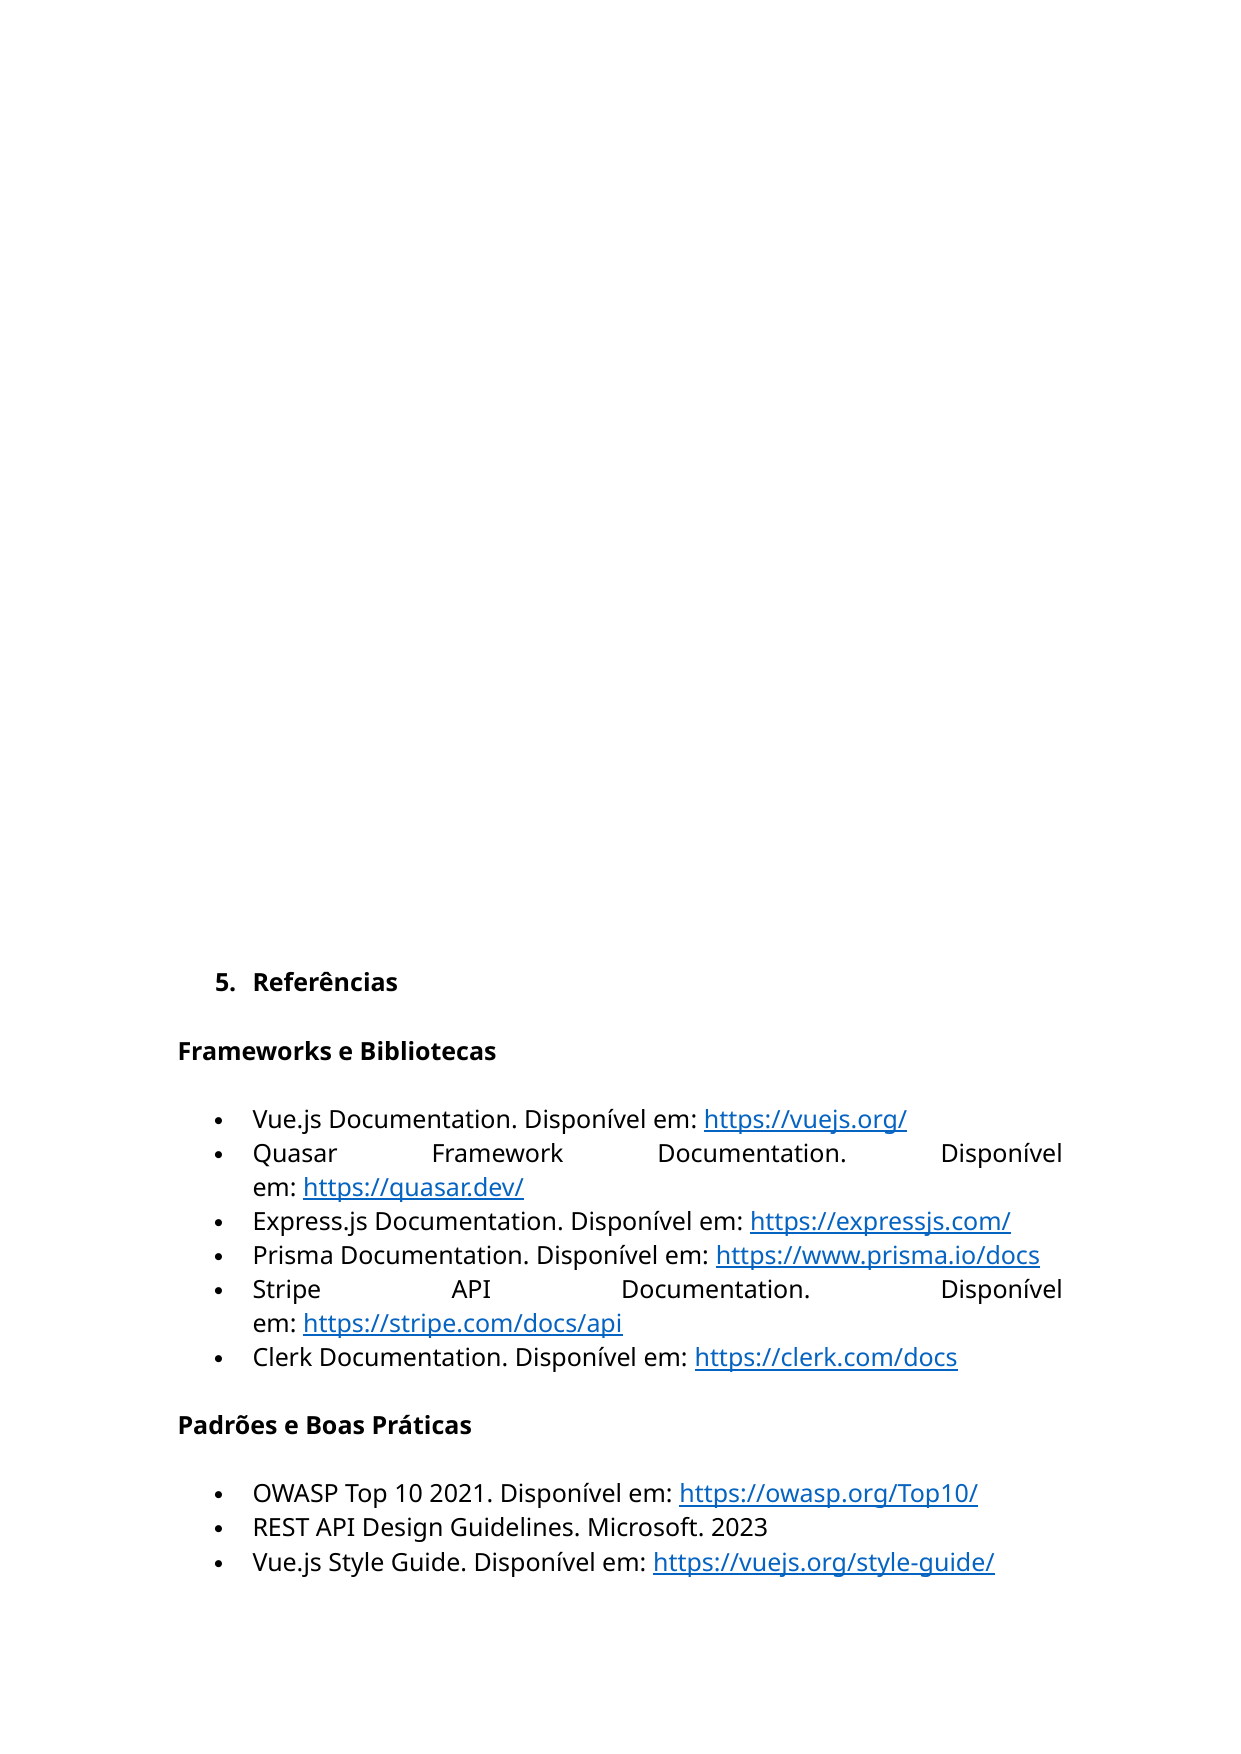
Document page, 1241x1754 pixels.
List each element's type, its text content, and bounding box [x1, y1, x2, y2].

list REST API Design Guidelines. Microsoft. 2023 [215, 1510, 1063, 1544]
list Clerk Documentation. Disponível em: https://clerk.com/docs [215, 1340, 1063, 1374]
list OWASP Top 10 2021. Disponível em: https://owasp.org/Top10/ [215, 1476, 1063, 1510]
list Prisma Documentation. Disponível em: https://www.prisma.io/docs [215, 1238, 1063, 1272]
list Express.js Documentation. Disponível em: https://expressjs.com/ [215, 1203, 1063, 1238]
text Frameworks e Bibliotecas [177, 1033, 1063, 1067]
list Stripe API Documentation. Disponível em: https://stripe.com/docs/api [215, 1272, 1063, 1340]
list Vue.js Documentation. Disponível em: https://vuejs.org/ [215, 1101, 1063, 1135]
list Referências [215, 965, 1063, 999]
list Quasar Framework Documentation. Disponível em: https://quasar.dev/ [215, 1135, 1063, 1203]
list Vue.js Style Guide. Disponível em: https://vuejs.org/style-guide/ [215, 1544, 1063, 1578]
text Padrões e Boas Práticas [177, 1408, 1063, 1442]
